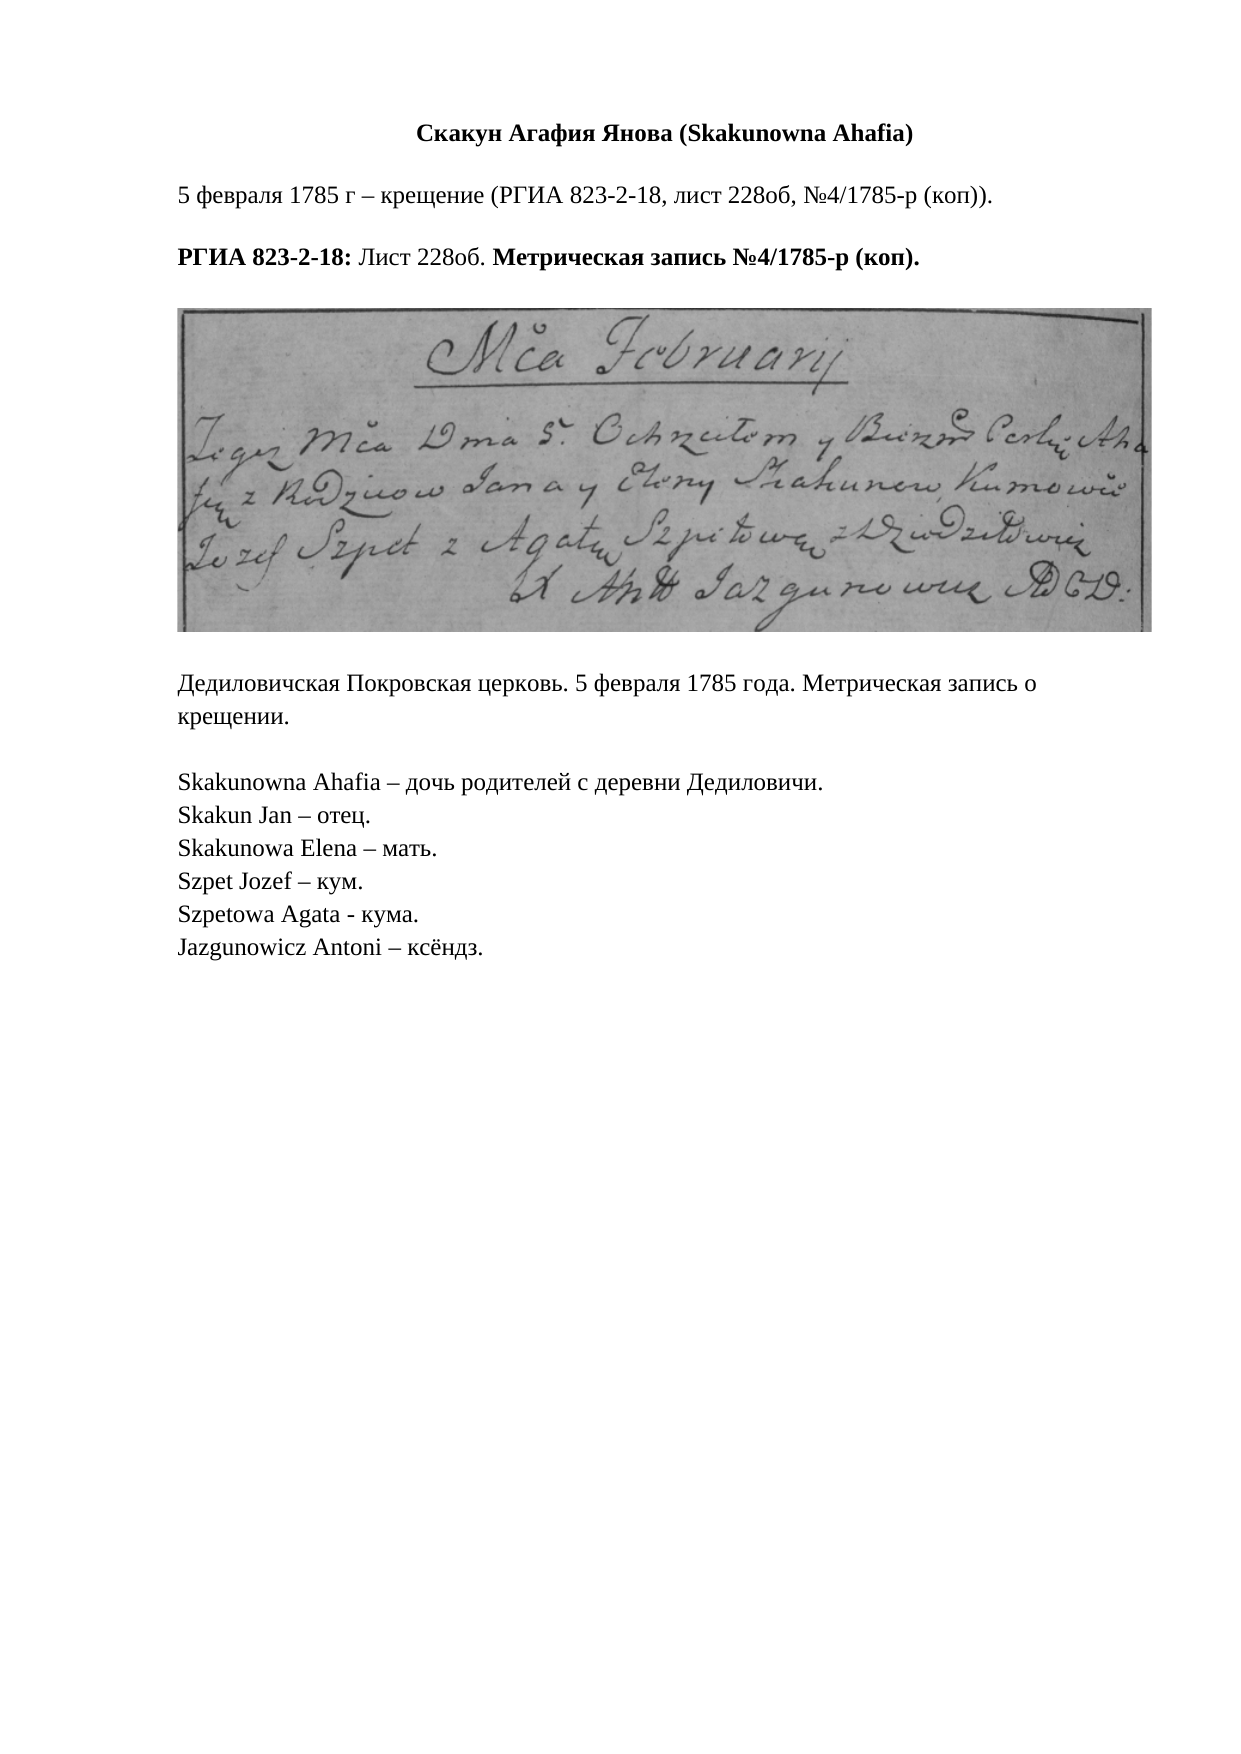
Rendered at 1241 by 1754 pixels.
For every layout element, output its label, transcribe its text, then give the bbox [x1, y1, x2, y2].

picture [177, 308, 1152, 632]
text Szpet Jozef – кум. [177, 866, 1152, 895]
text Jazgunowicz Antoni – ксёндз. [177, 932, 1152, 961]
text РГИА 823-2-18: Лист 228об. Метрическая запись №4/1785-р (коп). [177, 242, 1152, 271]
text Szpetowa Agata - кума. [177, 899, 1152, 928]
text Скакун Агафия Янова (Skakunowna Ahafia) [177, 118, 1152, 147]
text Skakunowna Ahafia – дочь родителей с деревни Дедиловичи. [177, 767, 1152, 796]
text 5 февраля 1785 г – крещение (РГИА 823-2-18, лист 228об, №4/1785-р (коп)). [177, 180, 1152, 209]
text Skakun Jan – отец. [177, 800, 1152, 829]
text Дедиловичская Покровская церковь. 5 февраля 1785 года. Метрическая запись о крещении. [177, 668, 1152, 730]
text Skakunowa Elena – мать. [177, 833, 1152, 862]
